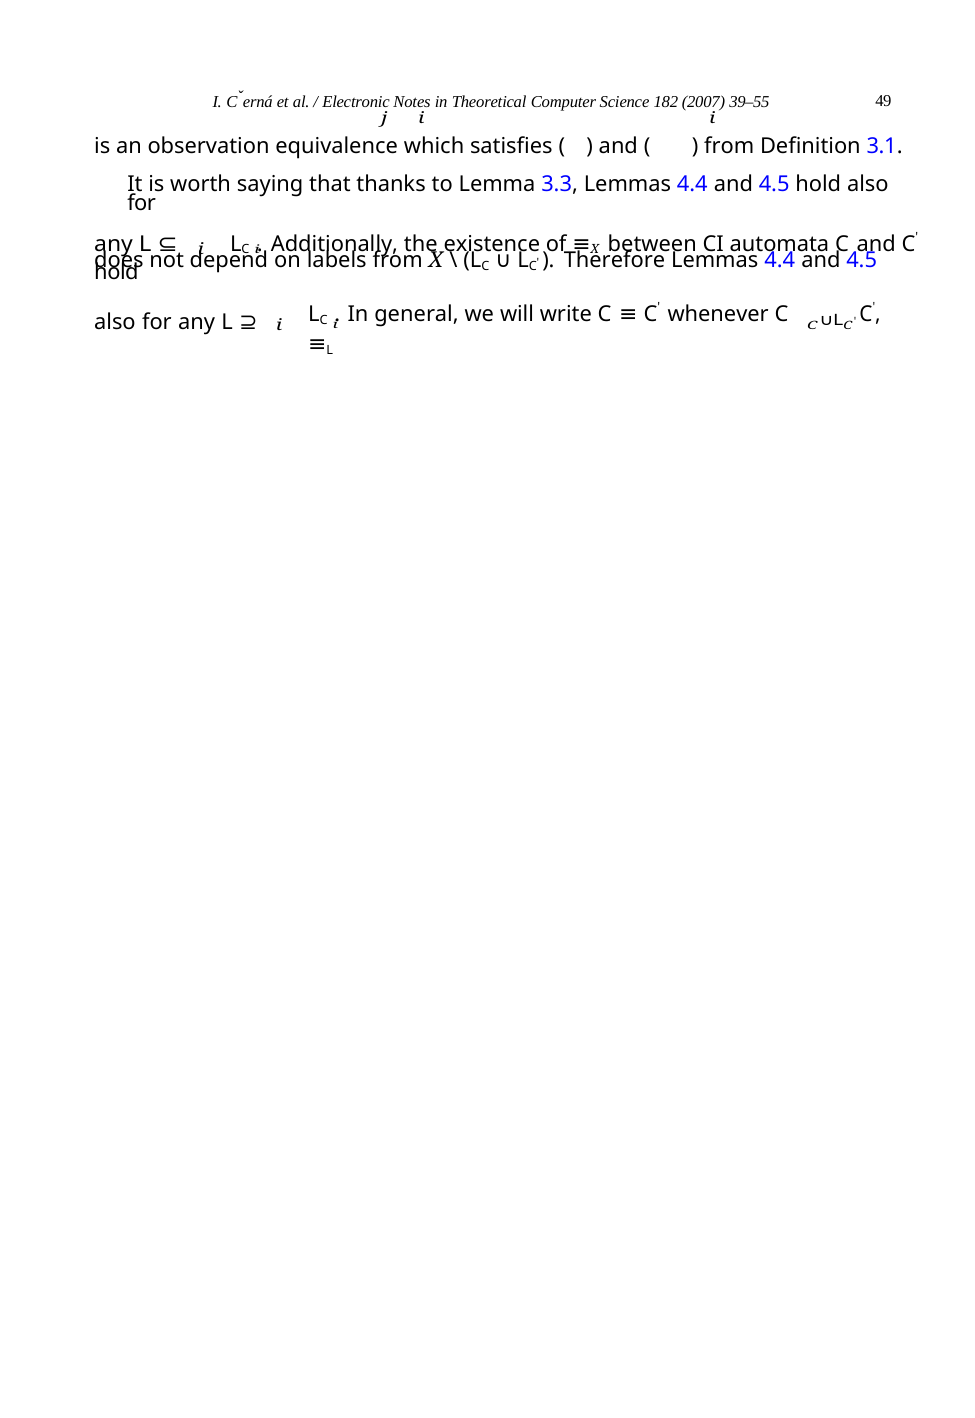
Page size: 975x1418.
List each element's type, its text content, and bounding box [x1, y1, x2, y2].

text ∪LC [819, 309, 853, 333]
text does not depend on labels from X \ (LC ∪ LC' ). Therefore Lemmas 4.4 and 4.5 hold [94, 258, 919, 282]
text ' C', [854, 298, 919, 329]
text j i i [381, 110, 919, 126]
text It is worth saying that thanks to Lemma 3.3, Lemmas 4.4 and 4.5 hold also for [127, 176, 919, 214]
text LC . In general, we will write C ≡ C' whenever C ≡L [308, 298, 817, 358]
text is an observation equivalence which satisfies ( ) and ( ) from Definition 3.1. [94, 131, 919, 160]
text also for any L ⊇ [94, 290, 280, 336]
text any L ⊆ LC . Additionally, the existence of ≡X between CI automata C and C' [94, 223, 919, 258]
